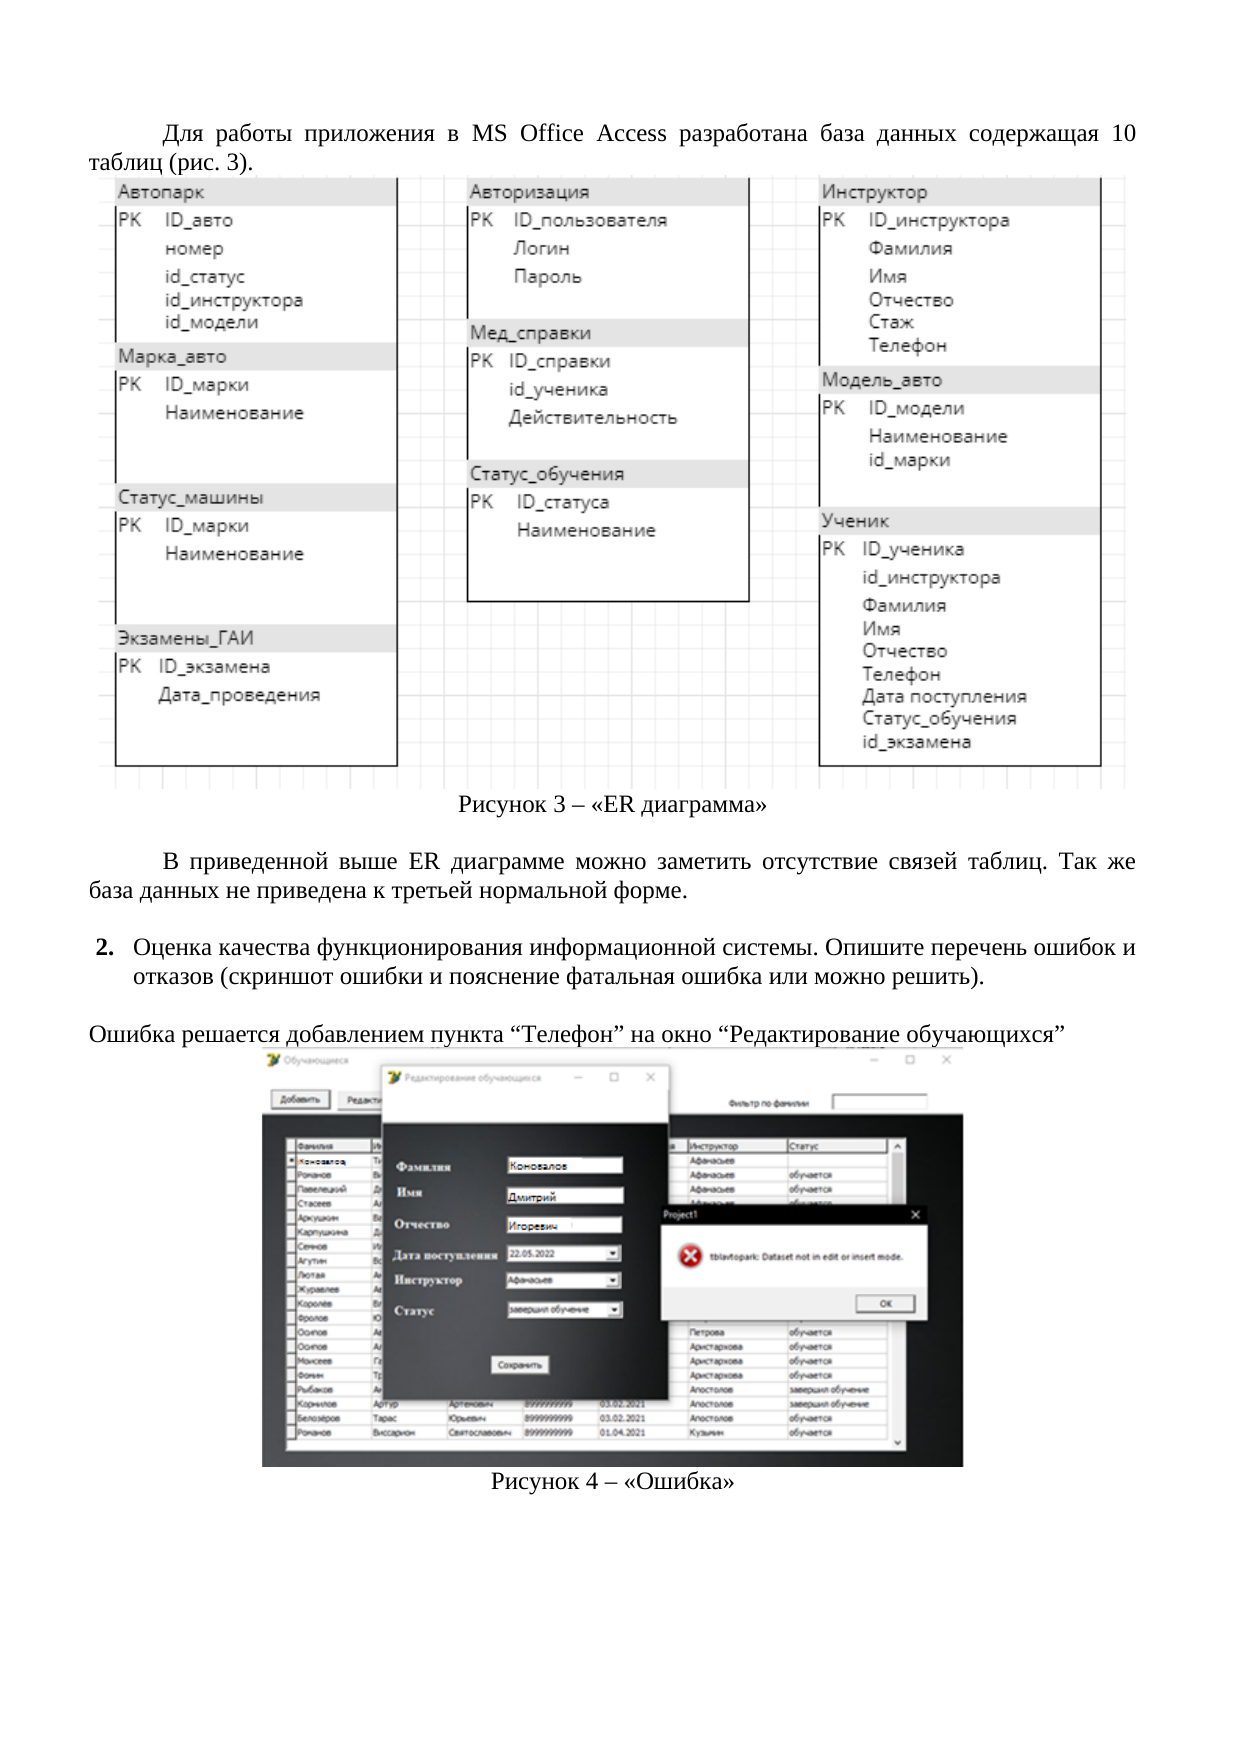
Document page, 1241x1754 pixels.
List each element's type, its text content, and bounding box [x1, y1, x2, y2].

picture [98, 175, 1127, 789]
text Рисунок 4 – «Ошибка» [88, 1466, 1137, 1495]
text Для работы приложения в MS Office Access разработана база данных содержащая 10 таблиц (рис. 3). [88, 118, 1137, 176]
list Оценка качества функционирования информационной системы. Опишите перечень ошибок и отказов (скриншот ошибки и пояснение фатальная ошибка или можно решить). [95, 932, 1137, 990]
picture [261, 1047, 964, 1467]
text В приведенной выше ER диаграмме можно заметить отсутствие связей таблиц. Так же база данных не приведена к третьей нормальной форме. [88, 846, 1137, 904]
text Рисунок 3 – «ER диаграмма» [88, 789, 1137, 817]
text Ошибка решается добавлением пункта “Телефон” на окно “Редактирование обучающихся” [88, 1019, 1137, 1047]
